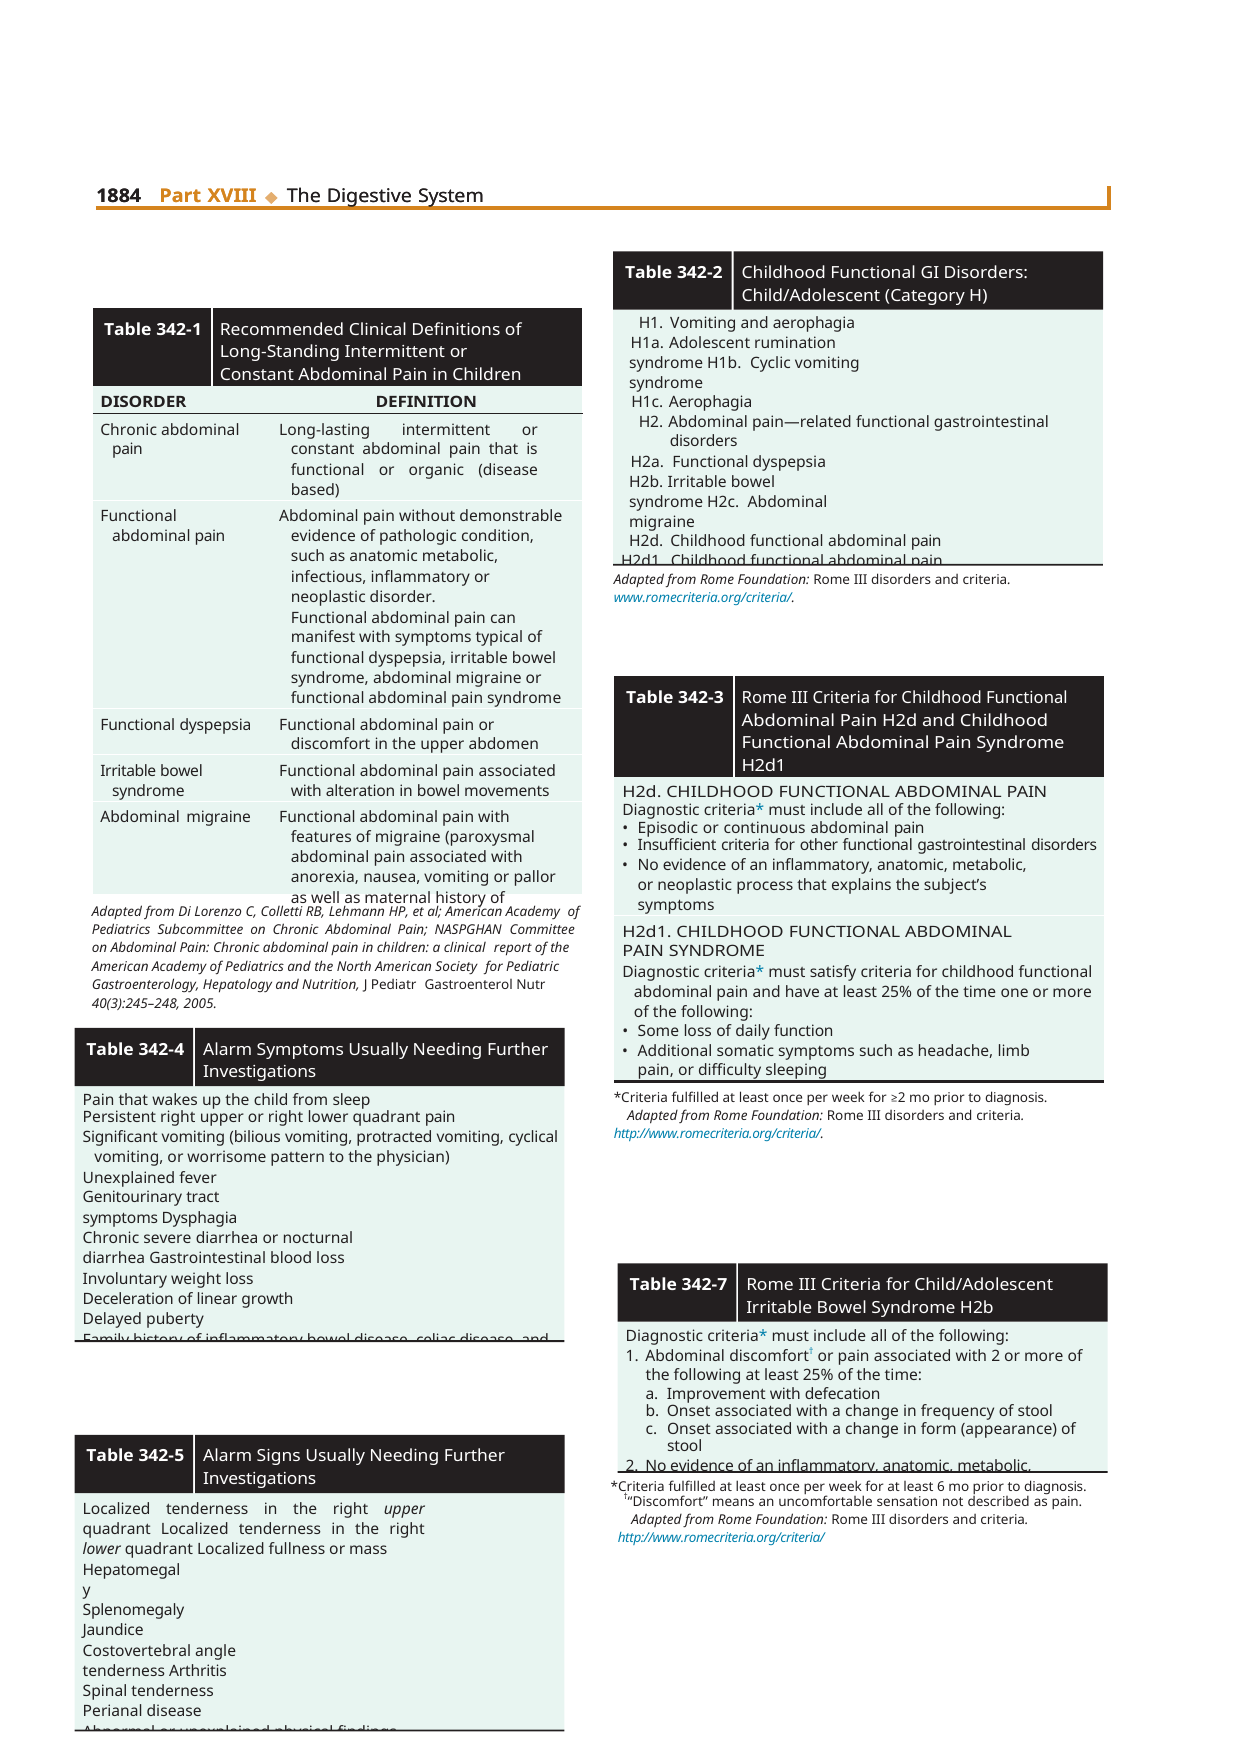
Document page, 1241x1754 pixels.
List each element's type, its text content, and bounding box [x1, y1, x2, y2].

picture [684, 1131, 691, 1137]
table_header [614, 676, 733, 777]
text Adapted from Rome Foundation: Rome III disorders and criteria. http://www.romecriteria.org/criteria/. [613, 1106, 1181, 1143]
text Adapted from Di Lorenzo C, Colletti RB, Lehmann HP, et al; American Academy of Pediatrics Subcommittee on Chronic Abdominal Pain; NASPGHAN Committee on Abdominal Pain: Chronic abdominal pain in children: a clinical report of the American Academy of Pediatrics and the North American Society for Pediatric Gastroenterology, Hepatology and Nutrition, J Pediatr Gastroenterol Nutr 40(3):245–248, 2005. [92, 901, 581, 1012]
picture [688, 1535, 695, 1541]
text †“Discomfort” means an uncomfortable sensation not described as pain. [565, 1494, 1181, 1510]
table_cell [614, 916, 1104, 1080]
text Adapted from Rome Foundation: Rome III disorders and criteria. http://www.romecriteria.org/criteria/ [618, 1510, 1110, 1547]
text *Criteria fulfilled at least once per week for ≥2 mo prior to diagnosis. [613, 1090, 1181, 1106]
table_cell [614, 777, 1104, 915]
text Adapted from Rome Foundation: Rome III disorders and criteria. www.romecriteria.org/criteria/. [613, 570, 1181, 607]
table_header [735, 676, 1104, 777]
picture [649, 595, 657, 601]
text *Criteria fulfilled at least once per week for at least 6 mo prior to diagnosis. [565, 1479, 1181, 1494]
picture [649, 1532, 654, 1540]
